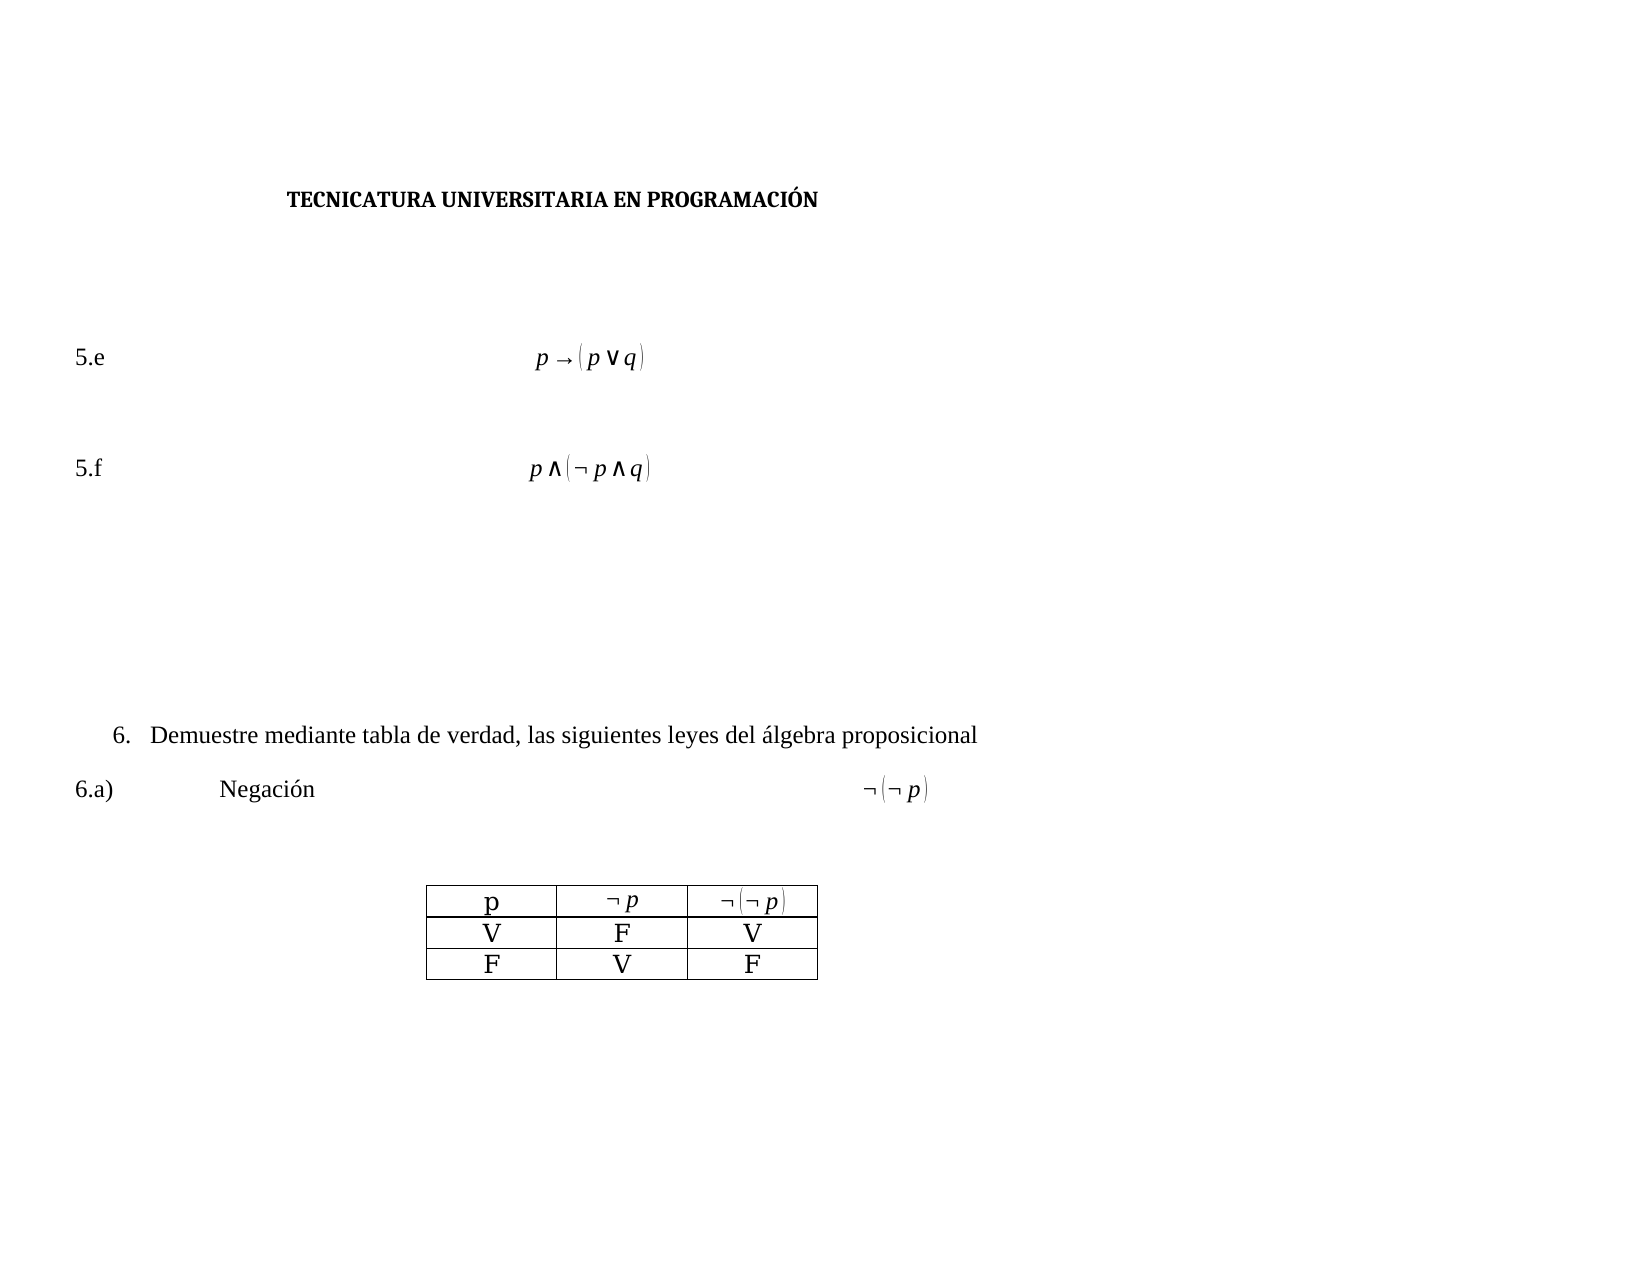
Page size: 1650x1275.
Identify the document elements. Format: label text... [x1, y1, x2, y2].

table_cell 5.f [64, 453, 178, 508]
table_cell [178, 453, 999, 508]
list Demuestre mediante tabla de verdad, las siguientes leyes del álgebra proposicional [112, 720, 1575, 749]
table_header [415, 774, 1374, 1145]
table_cell [178, 342, 999, 453]
table_header 6.a) [64, 774, 208, 1145]
table_cell 5.e [64, 342, 178, 453]
table_header Negación [208, 774, 415, 1145]
